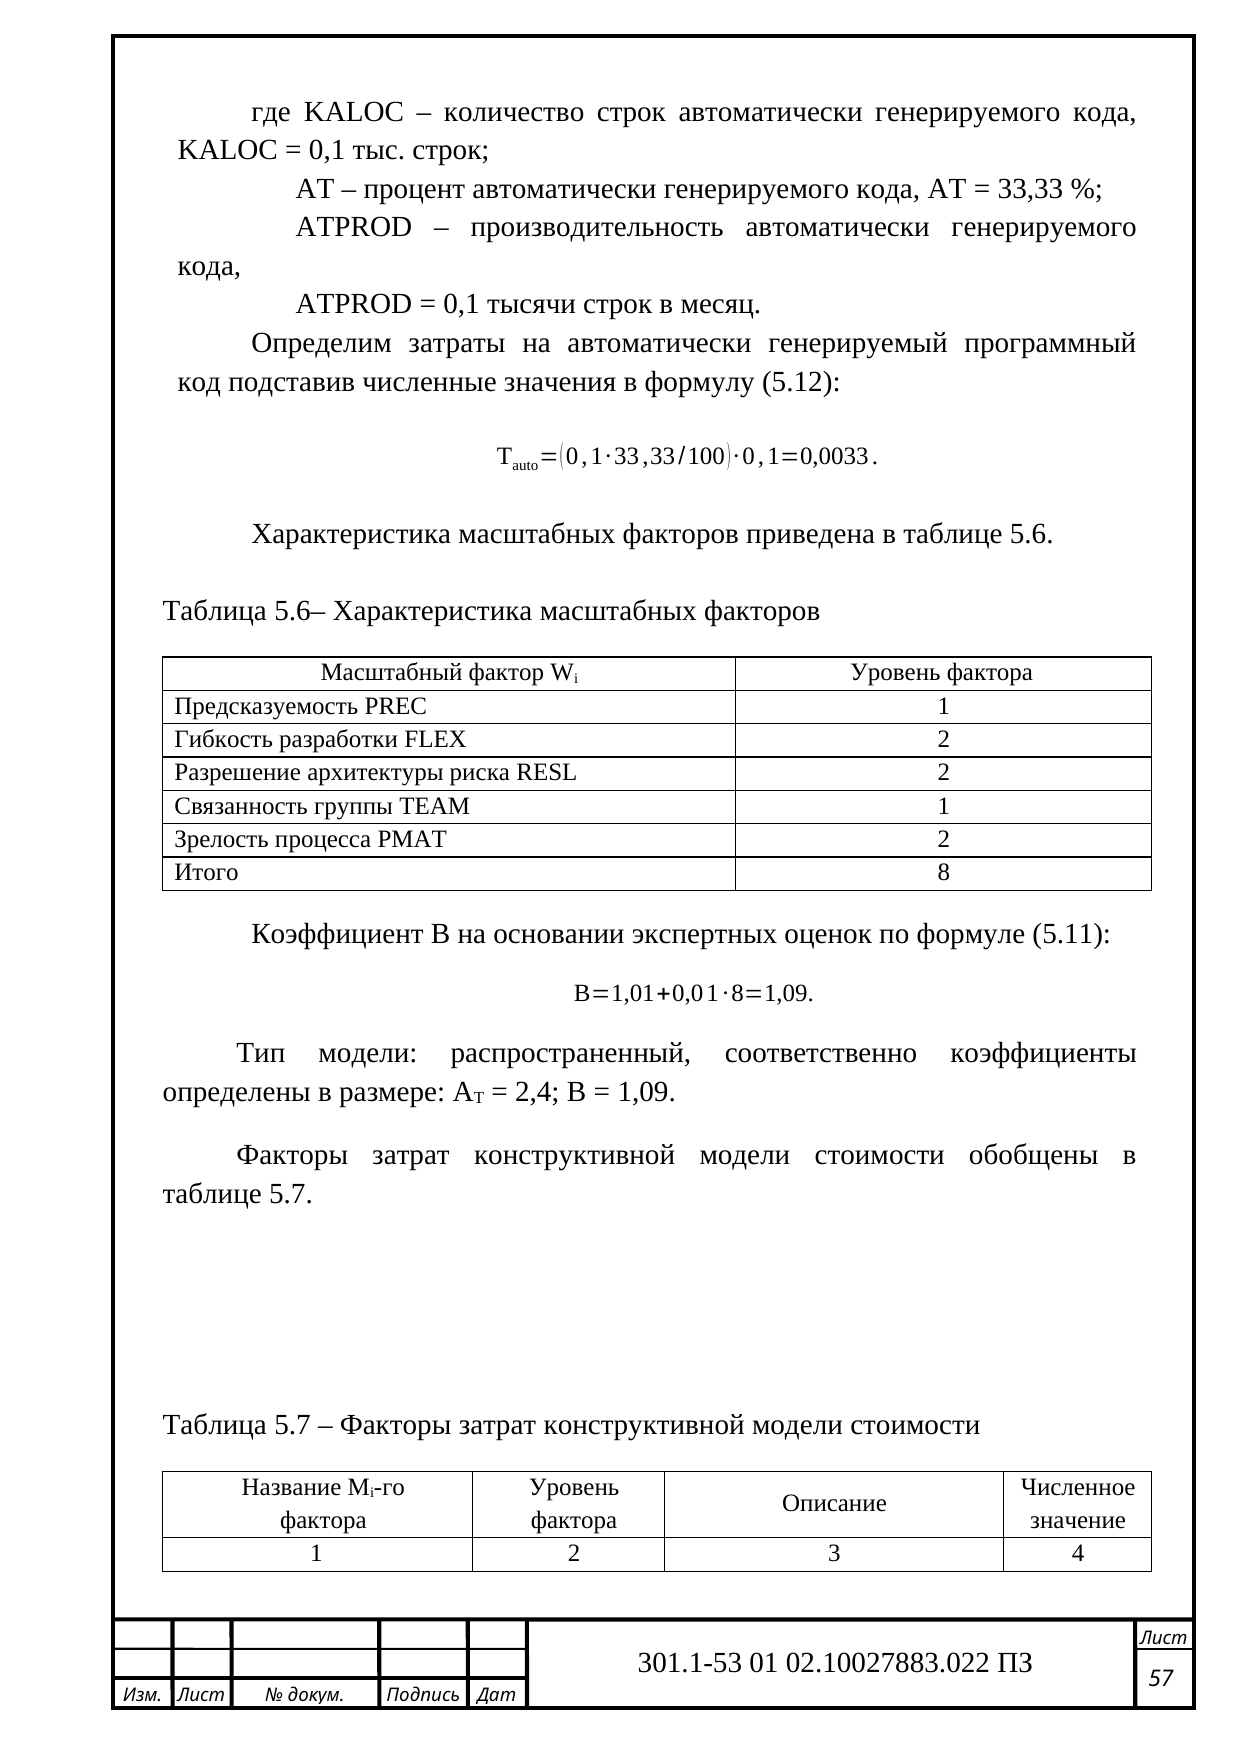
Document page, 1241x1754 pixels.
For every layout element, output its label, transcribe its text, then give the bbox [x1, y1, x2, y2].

table_cell 4 [1004, 1538, 1151, 1571]
table_cell 1 [163, 1538, 472, 1571]
table_cell Гибкость разработки FLEX [163, 724, 735, 756]
text Коэффициент B на основании экспертных оценок по формуле (5.11): [162, 916, 1137, 949]
text Характеристика масштабных факторов приведена в таблице 5.6. [162, 516, 1137, 549]
table_cell Связанность группы TEAM [163, 791, 735, 823]
text Таблица 5.7 – Факторы затрат конструктивной модели стоимости [162, 1407, 1137, 1441]
table_cell 2 [736, 724, 1151, 756]
text Факторы затрат конструктивной модели стоимости обобщены в таблице 5.7. [162, 1137, 1137, 1209]
table_header Масштабный фактор Wi [163, 658, 735, 690]
table_cell 3 [665, 1538, 1003, 1571]
text ATPROD = 0,1 тысячи строк в месяц. [177, 287, 1137, 320]
table_header Уровень фактора [736, 658, 1151, 690]
text Определим затраты на автоматически генерируемый программный код подставив численные значения в формулу (5.12): [177, 325, 1137, 397]
table_cell 2 [473, 1538, 664, 1571]
table_cell 1 [736, 691, 1151, 723]
table_cell Итого [163, 858, 735, 890]
table_header Уровень фактора [473, 1472, 664, 1537]
table_header Описание [665, 1472, 1003, 1537]
text где KALOC – количество строк автоматически генерируемого кода, KАLOC = 0,1 тыс. строк; [177, 94, 1137, 166]
text Тип модели: распространенный, соответственно коэффициенты определены в размере: АТ = 2,4; B = 1,09. [162, 1035, 1137, 1107]
text AT – процент автоматически генерируемого кода, AT = 33,33 %; [177, 171, 1137, 204]
table_cell 1 [736, 791, 1151, 823]
table_header Численное значение [1004, 1472, 1151, 1537]
text ATPROD – производительность автоматически генерируемого кода, [177, 209, 1137, 282]
text Таблица 5.6– Характеристика масштабных факторов [162, 593, 1137, 626]
table_cell Предсказуемость PREC [163, 691, 735, 723]
table_cell Разрешение архитектуры риска RESL [163, 758, 735, 790]
table_cell 2 [736, 758, 1151, 790]
table_cell Зрелость процесса PMAT [163, 824, 735, 856]
table_cell 8 [736, 858, 1151, 890]
table_header Название Mi-го фактора [163, 1472, 472, 1537]
table_cell 2 [736, 824, 1151, 856]
